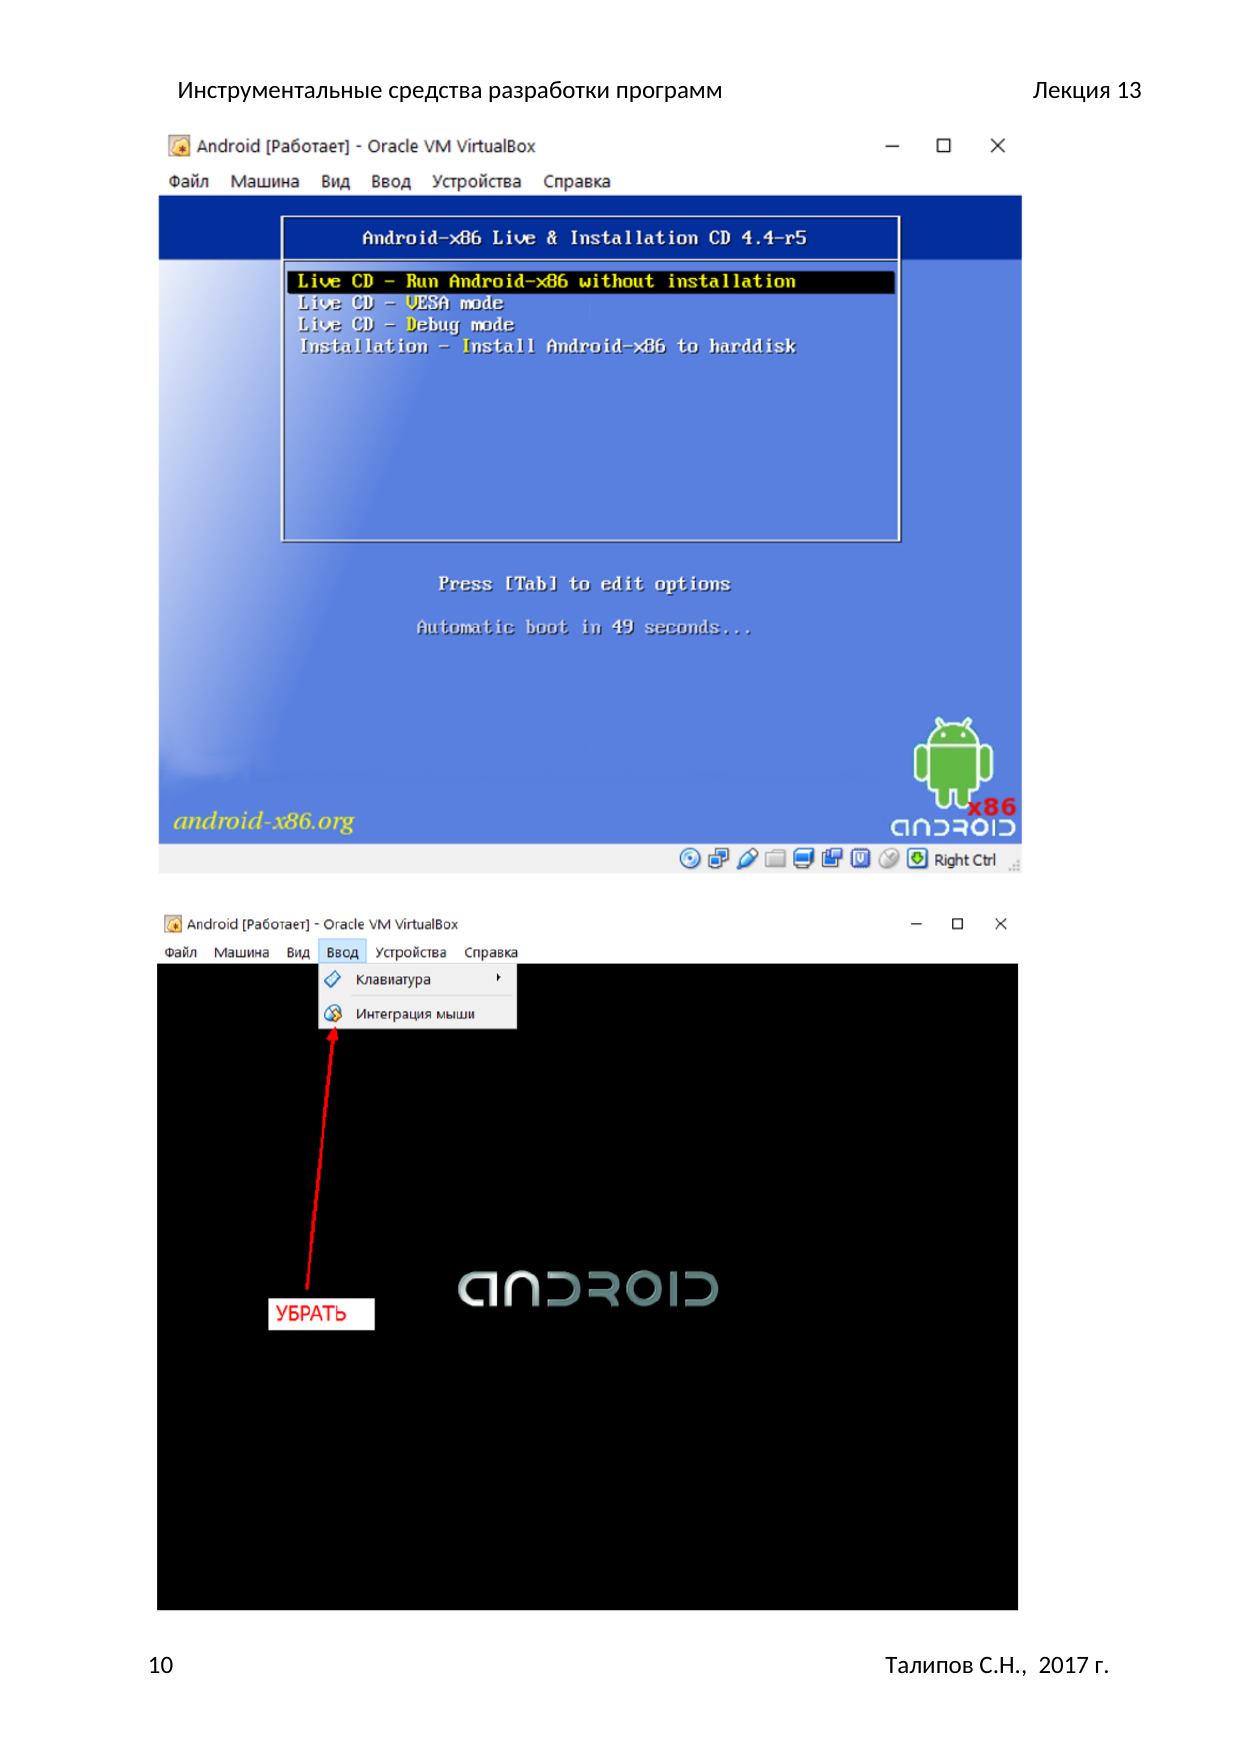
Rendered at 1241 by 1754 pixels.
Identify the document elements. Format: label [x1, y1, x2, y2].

picture [147, 118, 1041, 882]
picture [147, 910, 1025, 1613]
